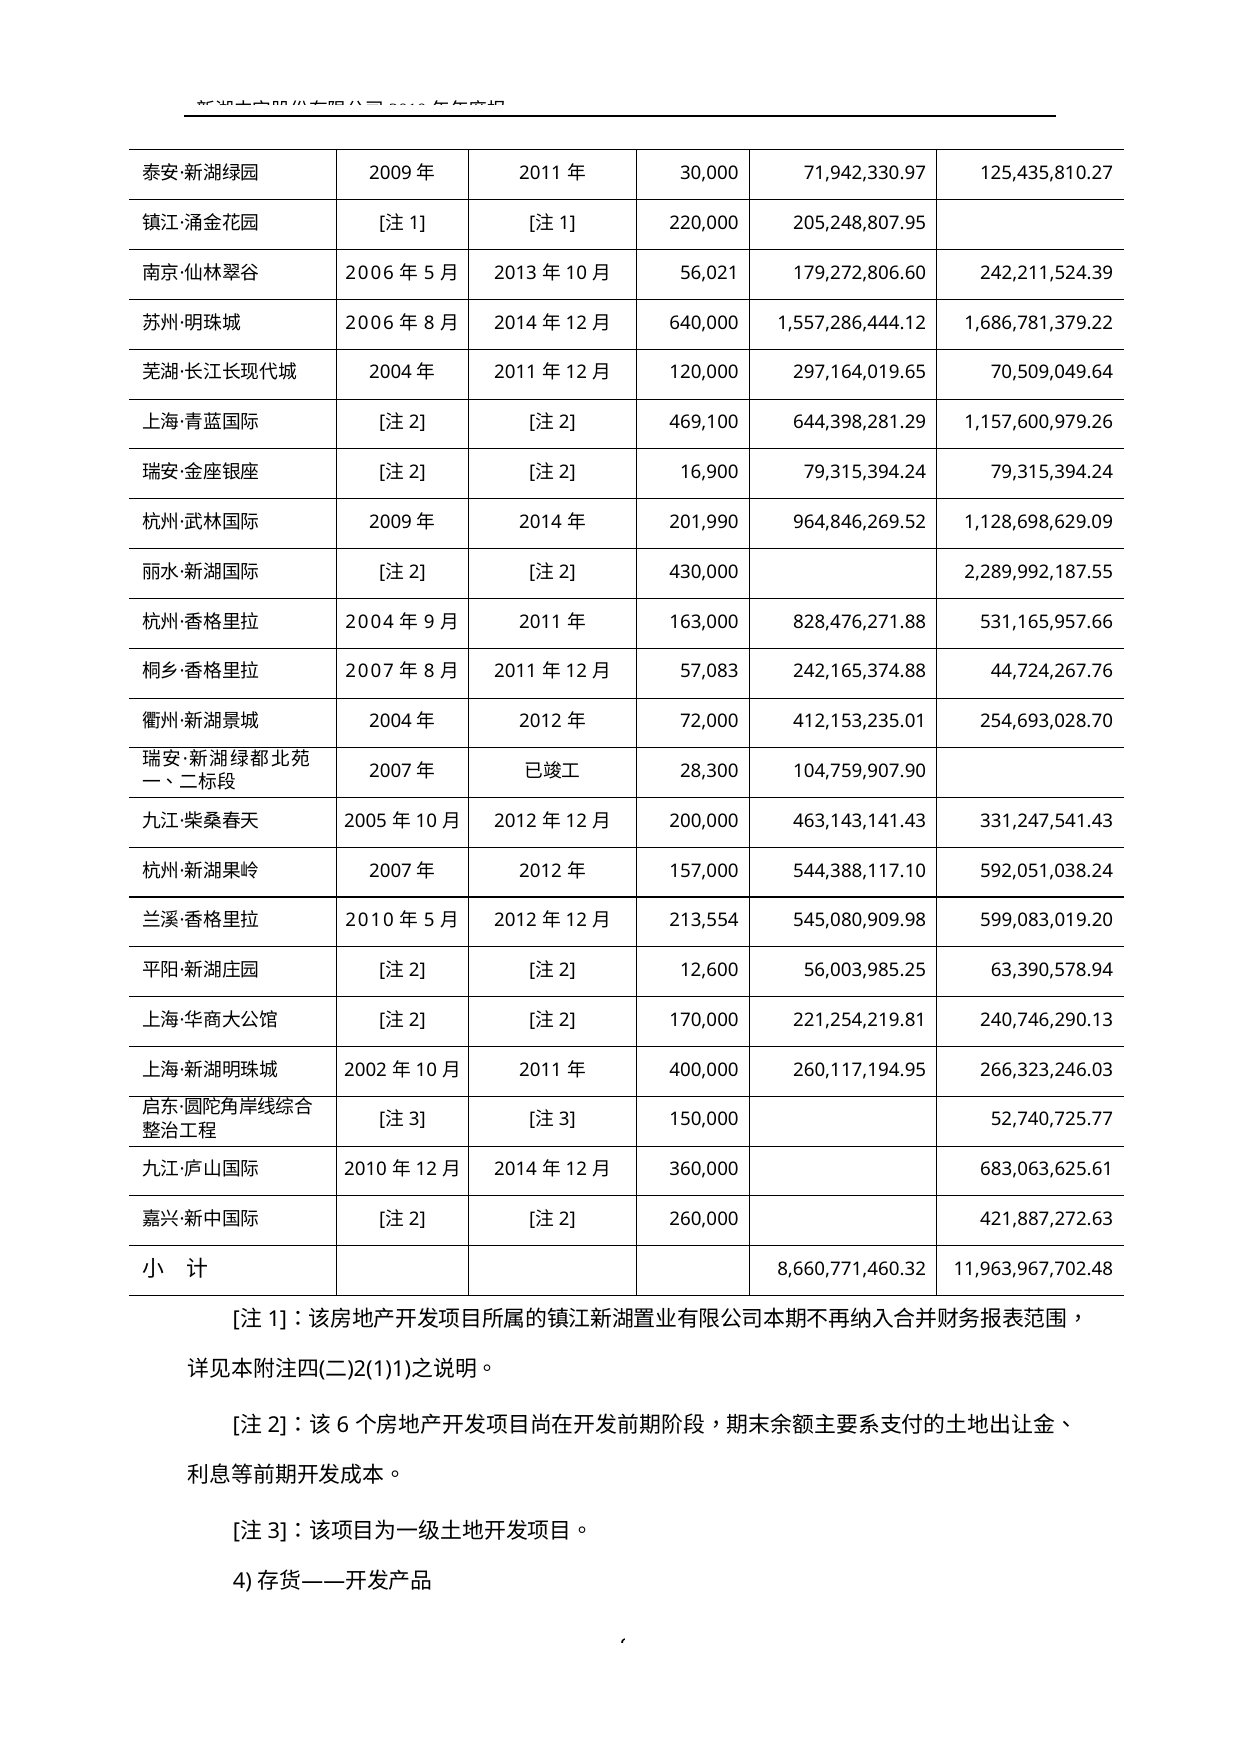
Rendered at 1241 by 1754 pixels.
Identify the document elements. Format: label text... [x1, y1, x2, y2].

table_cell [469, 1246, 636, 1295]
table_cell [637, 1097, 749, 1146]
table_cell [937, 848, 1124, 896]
text [注 2]：该 6 个房地产开发项目尚在开发前期阶段，期末余额主要系支付的土地出让金、 利息等前期开发成本。 [187, 1409, 1087, 1489]
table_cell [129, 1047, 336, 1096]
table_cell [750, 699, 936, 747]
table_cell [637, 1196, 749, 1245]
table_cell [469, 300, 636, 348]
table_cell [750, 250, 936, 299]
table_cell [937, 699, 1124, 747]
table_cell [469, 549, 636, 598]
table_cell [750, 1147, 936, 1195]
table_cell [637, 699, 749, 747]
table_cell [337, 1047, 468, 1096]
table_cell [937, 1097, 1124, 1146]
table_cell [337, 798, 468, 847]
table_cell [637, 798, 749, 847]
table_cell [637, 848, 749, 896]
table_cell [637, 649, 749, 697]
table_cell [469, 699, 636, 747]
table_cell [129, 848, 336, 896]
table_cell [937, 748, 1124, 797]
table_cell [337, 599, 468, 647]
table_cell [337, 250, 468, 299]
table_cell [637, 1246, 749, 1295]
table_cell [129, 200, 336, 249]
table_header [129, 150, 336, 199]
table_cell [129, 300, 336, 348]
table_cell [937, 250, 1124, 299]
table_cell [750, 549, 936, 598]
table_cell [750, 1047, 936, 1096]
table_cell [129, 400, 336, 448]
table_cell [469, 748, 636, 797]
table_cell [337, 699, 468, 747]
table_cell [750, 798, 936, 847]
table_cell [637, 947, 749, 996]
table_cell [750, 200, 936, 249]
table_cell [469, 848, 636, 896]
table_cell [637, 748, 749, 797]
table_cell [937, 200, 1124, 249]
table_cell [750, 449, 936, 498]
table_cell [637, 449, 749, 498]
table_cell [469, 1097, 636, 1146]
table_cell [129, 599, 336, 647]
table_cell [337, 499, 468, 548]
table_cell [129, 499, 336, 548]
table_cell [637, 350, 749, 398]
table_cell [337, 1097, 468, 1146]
text [注 1]：该房地产开发项目所属的镇江新湖置业有限公司本期不再纳入合并财务报表范围， 详见本附注四(二)2(1)1)之说明。 [187, 1303, 1098, 1383]
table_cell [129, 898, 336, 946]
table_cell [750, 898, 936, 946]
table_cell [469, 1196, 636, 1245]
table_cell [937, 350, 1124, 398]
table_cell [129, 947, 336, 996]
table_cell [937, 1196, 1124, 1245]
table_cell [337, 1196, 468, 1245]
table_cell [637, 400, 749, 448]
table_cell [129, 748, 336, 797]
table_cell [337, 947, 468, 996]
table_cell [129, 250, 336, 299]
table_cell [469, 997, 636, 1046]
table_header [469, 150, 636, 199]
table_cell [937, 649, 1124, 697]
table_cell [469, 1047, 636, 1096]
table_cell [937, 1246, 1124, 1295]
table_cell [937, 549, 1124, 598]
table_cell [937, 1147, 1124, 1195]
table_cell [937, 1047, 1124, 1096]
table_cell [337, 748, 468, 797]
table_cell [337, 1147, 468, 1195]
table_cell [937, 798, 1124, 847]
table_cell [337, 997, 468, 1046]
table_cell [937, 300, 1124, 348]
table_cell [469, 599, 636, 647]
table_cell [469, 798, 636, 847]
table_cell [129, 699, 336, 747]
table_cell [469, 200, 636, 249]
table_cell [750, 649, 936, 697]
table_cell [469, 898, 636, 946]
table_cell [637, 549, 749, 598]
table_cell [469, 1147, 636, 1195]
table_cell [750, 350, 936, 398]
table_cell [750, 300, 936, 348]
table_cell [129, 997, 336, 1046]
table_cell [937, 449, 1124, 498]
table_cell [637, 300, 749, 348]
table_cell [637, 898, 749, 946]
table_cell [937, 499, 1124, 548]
text [注 3]：该项目为一级土地开发项目。 4) 存货——开发产品 [233, 1515, 601, 1595]
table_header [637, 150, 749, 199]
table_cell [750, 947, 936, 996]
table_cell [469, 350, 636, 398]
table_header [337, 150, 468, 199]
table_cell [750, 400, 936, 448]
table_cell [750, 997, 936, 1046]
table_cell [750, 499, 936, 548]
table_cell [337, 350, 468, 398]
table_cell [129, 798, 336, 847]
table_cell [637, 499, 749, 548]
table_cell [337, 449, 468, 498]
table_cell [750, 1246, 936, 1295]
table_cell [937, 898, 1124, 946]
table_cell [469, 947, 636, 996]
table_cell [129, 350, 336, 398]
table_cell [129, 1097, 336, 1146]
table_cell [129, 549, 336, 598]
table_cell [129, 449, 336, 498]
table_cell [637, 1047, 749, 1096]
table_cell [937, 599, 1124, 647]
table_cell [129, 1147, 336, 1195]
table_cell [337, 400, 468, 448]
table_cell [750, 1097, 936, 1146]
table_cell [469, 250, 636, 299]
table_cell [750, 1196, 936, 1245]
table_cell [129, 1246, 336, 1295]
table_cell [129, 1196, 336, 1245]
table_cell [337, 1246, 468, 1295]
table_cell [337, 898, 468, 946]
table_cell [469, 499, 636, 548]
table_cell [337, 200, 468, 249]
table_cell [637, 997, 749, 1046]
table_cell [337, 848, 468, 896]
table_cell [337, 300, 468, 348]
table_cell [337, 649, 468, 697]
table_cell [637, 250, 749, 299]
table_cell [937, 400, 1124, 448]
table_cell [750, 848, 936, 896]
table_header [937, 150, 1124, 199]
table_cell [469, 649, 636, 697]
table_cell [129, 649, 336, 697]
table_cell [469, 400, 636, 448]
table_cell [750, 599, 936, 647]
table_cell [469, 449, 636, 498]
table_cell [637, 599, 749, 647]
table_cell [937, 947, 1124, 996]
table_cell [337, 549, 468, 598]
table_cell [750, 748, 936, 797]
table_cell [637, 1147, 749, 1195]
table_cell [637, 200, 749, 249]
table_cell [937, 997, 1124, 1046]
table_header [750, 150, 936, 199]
